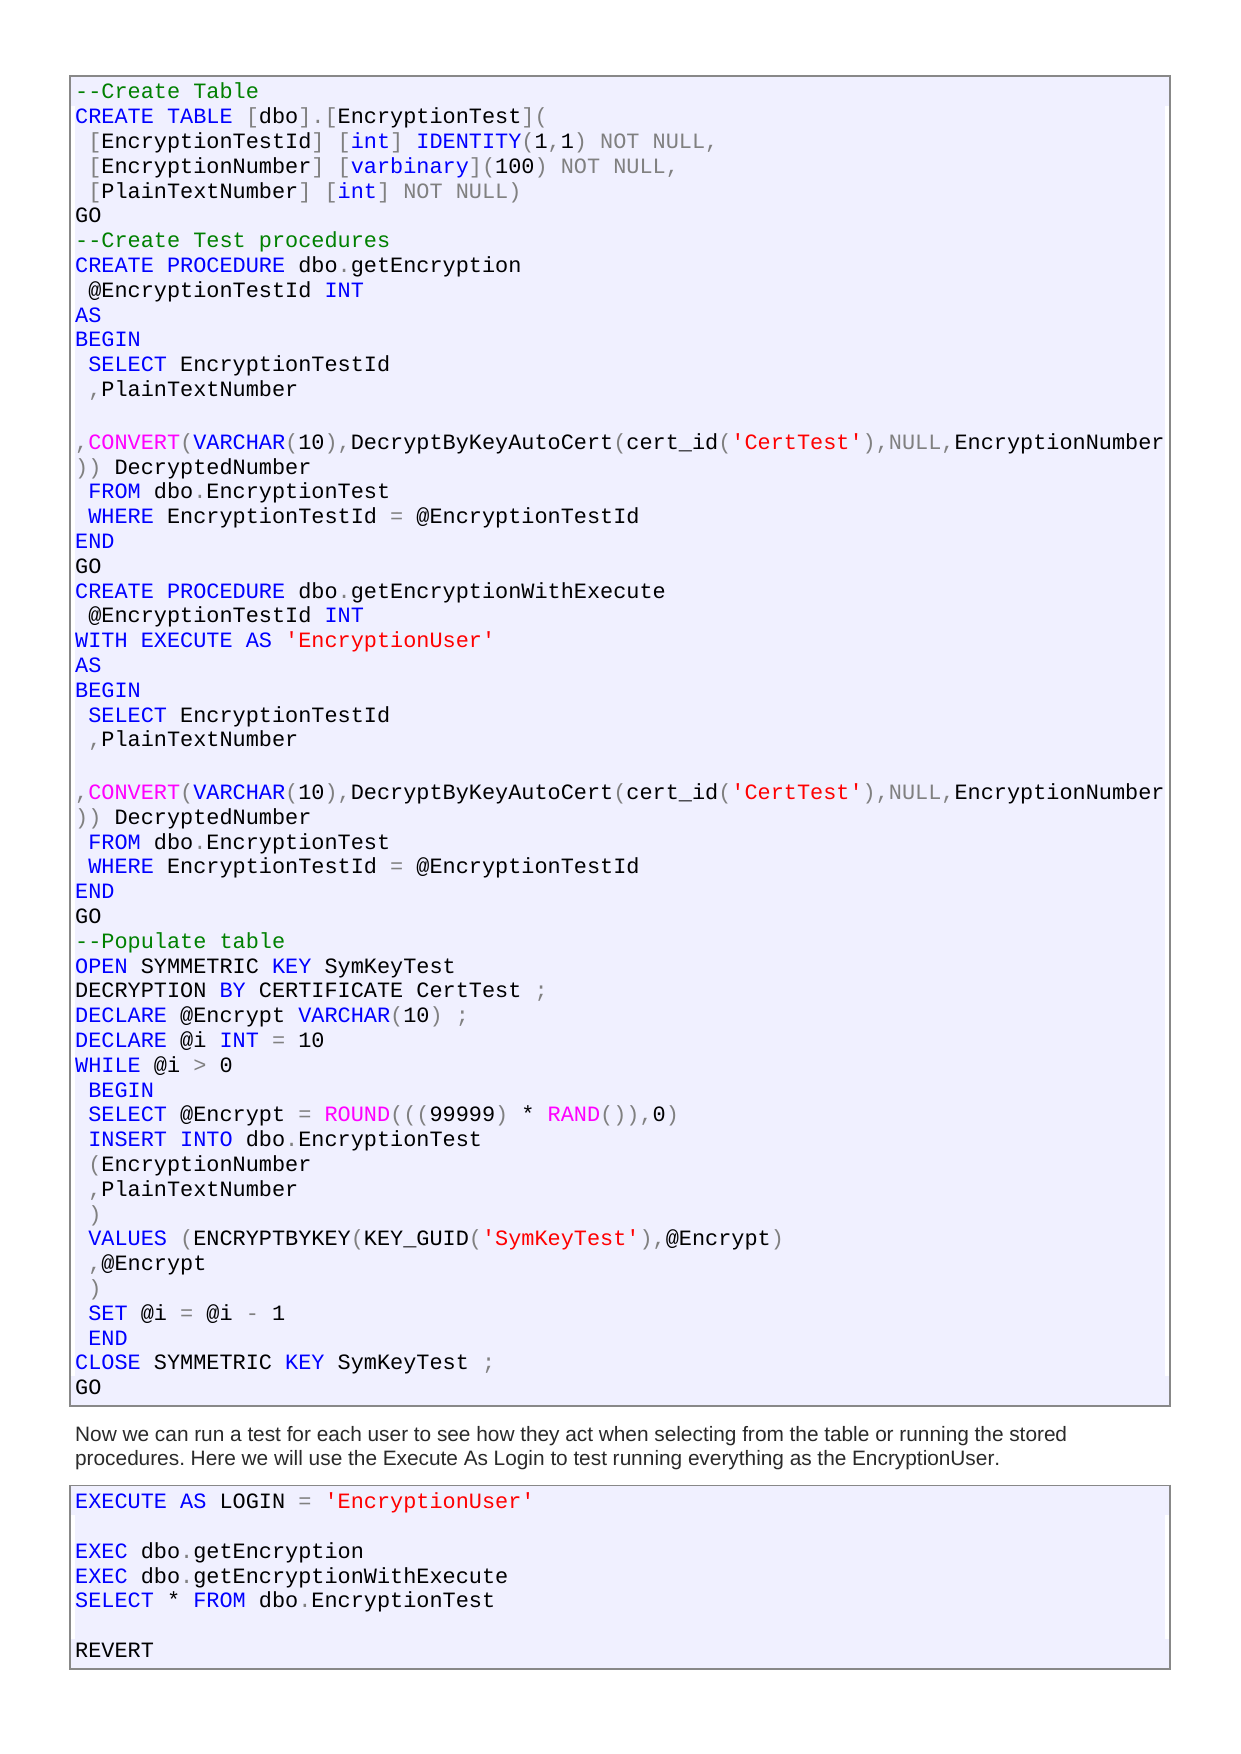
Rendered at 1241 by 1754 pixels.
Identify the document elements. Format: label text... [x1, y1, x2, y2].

text EXEC dbo.getEncryptionWithExecute [75, 1565, 1165, 1590]
text REVERT [71, 1633, 1169, 1668]
text BEGIN [75, 329, 1165, 353]
text WITH EXECUTE AS 'EncryptionUser' [75, 629, 1165, 654]
text GO [75, 905, 1165, 930]
text END [75, 1327, 1165, 1352]
text WHERE EncryptionTestId = @EncryptionTestId [75, 856, 1165, 881]
text SELECT EncryptionTestId [75, 353, 1165, 378]
text AS [75, 654, 1165, 679]
text DECLARE @Encrypt VARCHAR(10) ; [75, 1004, 1165, 1029]
text @EncryptionTestId INT [75, 279, 1165, 304]
text SET @i = @i - 1 [75, 1302, 1165, 1327]
text (EncryptionNumber [75, 1153, 1165, 1178]
text EXEC dbo.getEncryption [75, 1540, 1165, 1565]
text GO [75, 205, 1165, 229]
text ,CONVERT(VARCHAR(10),DecryptByKeyAutoCert(cert_id('CertTest'),NULL,EncryptionNumber)) DecryptedNumber [75, 403, 1165, 481]
text --Create Test procedures [75, 229, 1165, 254]
text --Populate table [75, 930, 1165, 955]
text CREATE PROCEDURE dbo.getEncryptionWithExecute [75, 580, 1165, 604]
text SELECT * FROM dbo.EncryptionTest [75, 1590, 1165, 1614]
text VALUES (ENCRYPTBYKEY(KEY_GUID('SymKeyTest'),@Encrypt) [75, 1228, 1165, 1252]
text Now we can run a test for each user to see how they act when selecting from the table or running the stored procedures. Here we will use the Execute As Login to test running everything as the EncryptionUser. [75, 1422, 1165, 1470]
text CREATE TABLE [dbo].[EncryptionTest]( [75, 106, 1165, 130]
text OPEN SYMMETRIC KEY SymKeyTest [75, 955, 1165, 980]
text EXECUTE AS LOGIN = 'EncryptionUser' [71, 1486, 1169, 1515]
text ,CONVERT(VARCHAR(10),DecryptByKeyAutoCert(cert_id('CertTest'),NULL,EncryptionNumber)) DecryptedNumber [75, 753, 1165, 831]
text ,@Encrypt [75, 1252, 1165, 1277]
text [EncryptionNumber] [varbinary](100) NOT NULL, [75, 155, 1165, 180]
text ) [75, 1203, 1165, 1228]
text [PlainTextNumber] [int] NOT NULL) [75, 180, 1165, 205]
text [EncryptionTestId] [int] IDENTITY(1,1) NOT NULL, [75, 130, 1165, 155]
text BEGIN [75, 679, 1165, 704]
text END [75, 530, 1165, 555]
text FROM dbo.EncryptionTest [75, 831, 1165, 856]
text SELECT EncryptionTestId [75, 704, 1165, 728]
text ,PlainTextNumber [75, 1178, 1165, 1203]
text --Create Table [71, 77, 1169, 106]
text END [75, 881, 1165, 905]
text CLOSE SYMMETRIC KEY SymKeyTest ; [75, 1352, 1165, 1371]
text WHILE @i > 0 [75, 1054, 1165, 1079]
text ) [75, 1277, 1165, 1302]
text GO [71, 1371, 1169, 1405]
text DECRYPTION BY CERTIFICATE CertTest ; [75, 980, 1165, 1004]
text ,PlainTextNumber [75, 728, 1165, 753]
text AS [75, 304, 1165, 329]
text @EncryptionTestId INT [75, 604, 1165, 629]
text FROM dbo.EncryptionTest [75, 481, 1165, 505]
text SELECT @Encrypt = ROUND(((99999) * RAND()),0) [75, 1104, 1165, 1128]
text ,PlainTextNumber [75, 378, 1165, 403]
text INSERT INTO dbo.EncryptionTest [75, 1128, 1165, 1153]
text BEGIN [75, 1079, 1165, 1104]
text CREATE PROCEDURE dbo.getEncryption [75, 254, 1165, 279]
text GO [75, 555, 1165, 580]
text WHERE EncryptionTestId = @EncryptionTestId [75, 505, 1165, 530]
text DECLARE @i INT = 10 [75, 1029, 1165, 1054]
